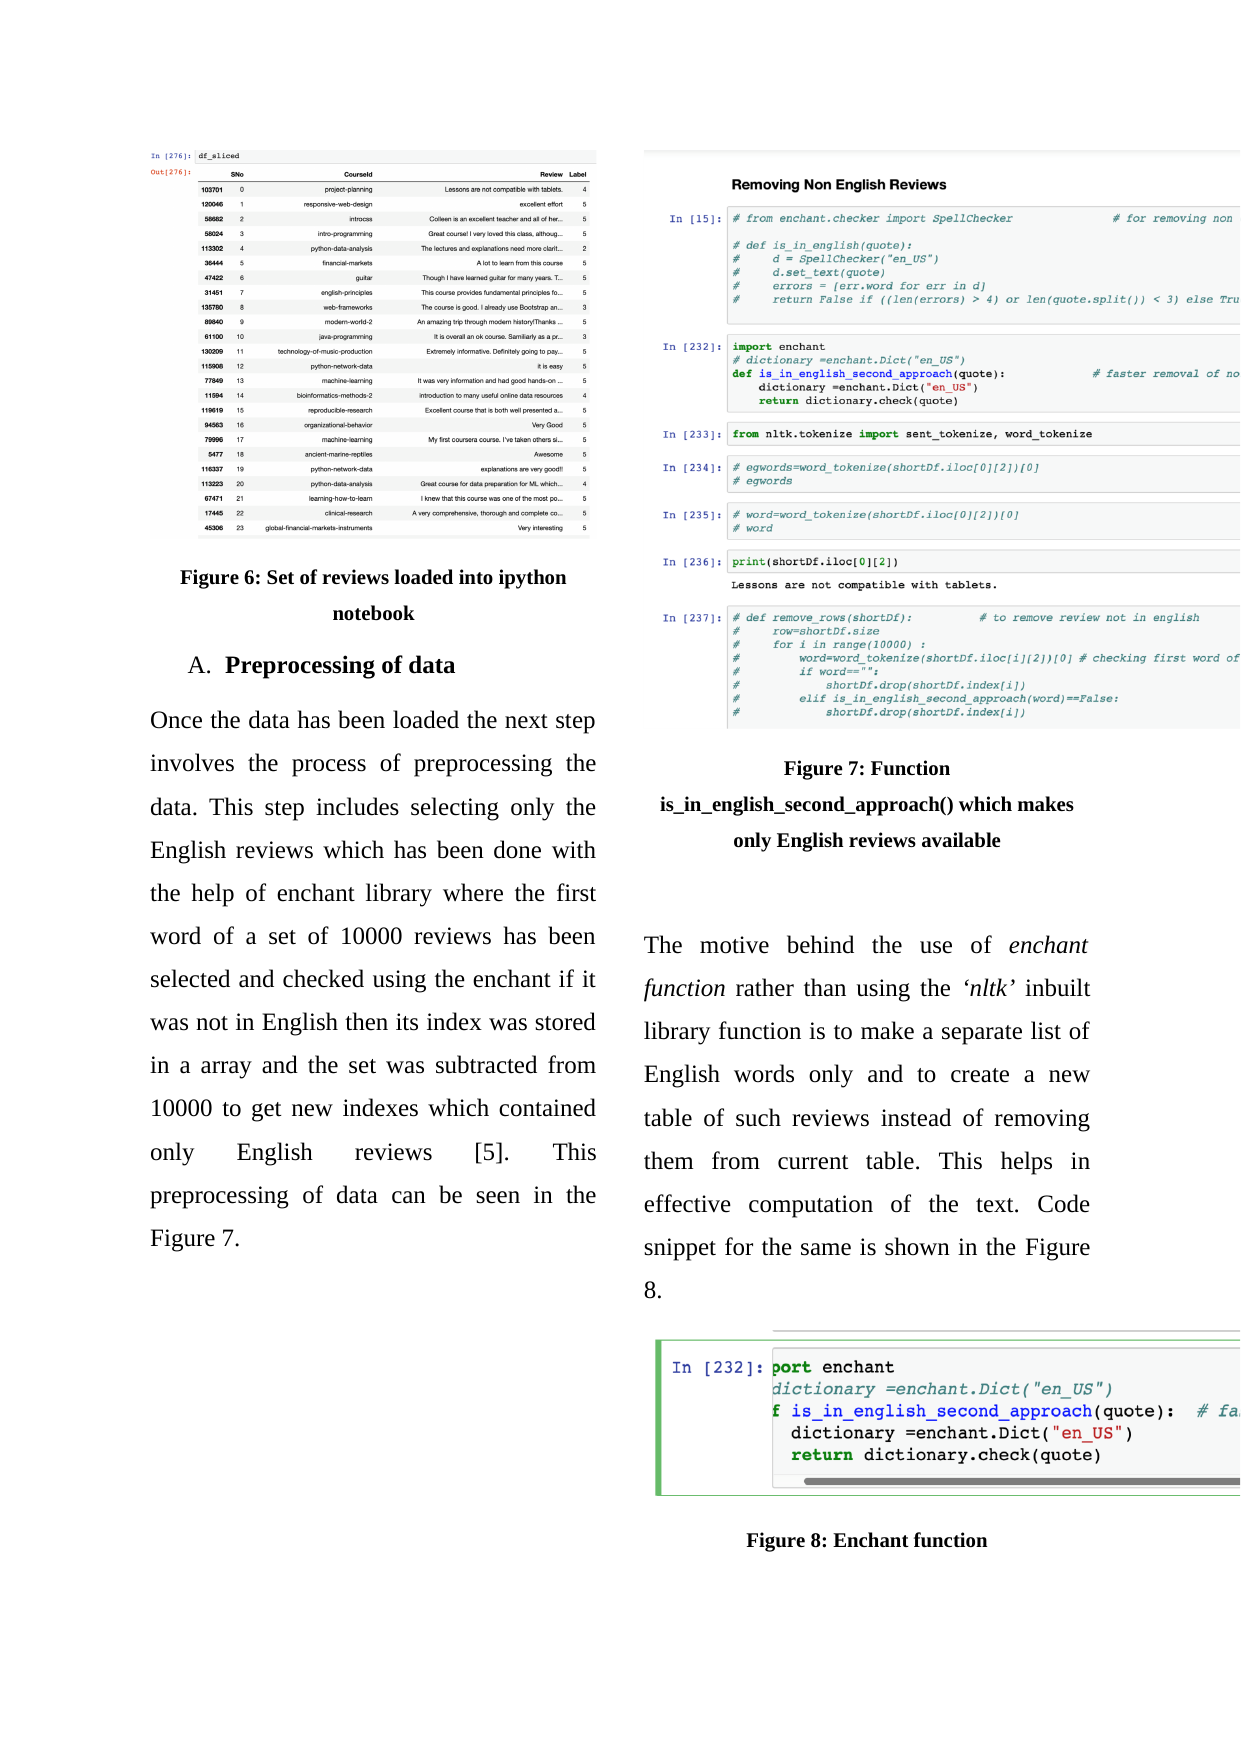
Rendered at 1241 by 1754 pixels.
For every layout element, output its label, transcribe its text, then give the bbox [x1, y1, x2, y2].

text Figure 8: Enchant function [644, 1528, 1090, 1552]
picture [150, 150, 597, 539]
list Preprocessing of data [187, 650, 597, 678]
text Figure 6: Set of reviews loaded into ipython notebook [150, 565, 597, 625]
picture [643, 1330, 1241, 1502]
text The motive behind the use of enchant function rather than using the ‘nltk’ inbuilt library function is to make a separate list of English words only and to create a new table of such reviews instead of removing them from current table. This helps in effective computation of the text. Code snippet for the same is shown in the Figure 8. [644, 930, 1090, 1304]
picture [643, 150, 1241, 729]
text Figure 7: Function is_in_english_second_approach() which makes only English reviews available [644, 756, 1090, 852]
text Once the data has been loaded the next step involves the process of preprocessing the data. This step includes selecting only the English reviews which has been done with the help of enchant library where the first word of a set of 10000 reviews has been selected and checked using the enchant if it was not in English then its index was stored in a array and the set was subtracted from 10000 to get new indexes which contained only English reviews [5]. This preprocessing of data can be seen in the Figure 7. [150, 705, 597, 1252]
